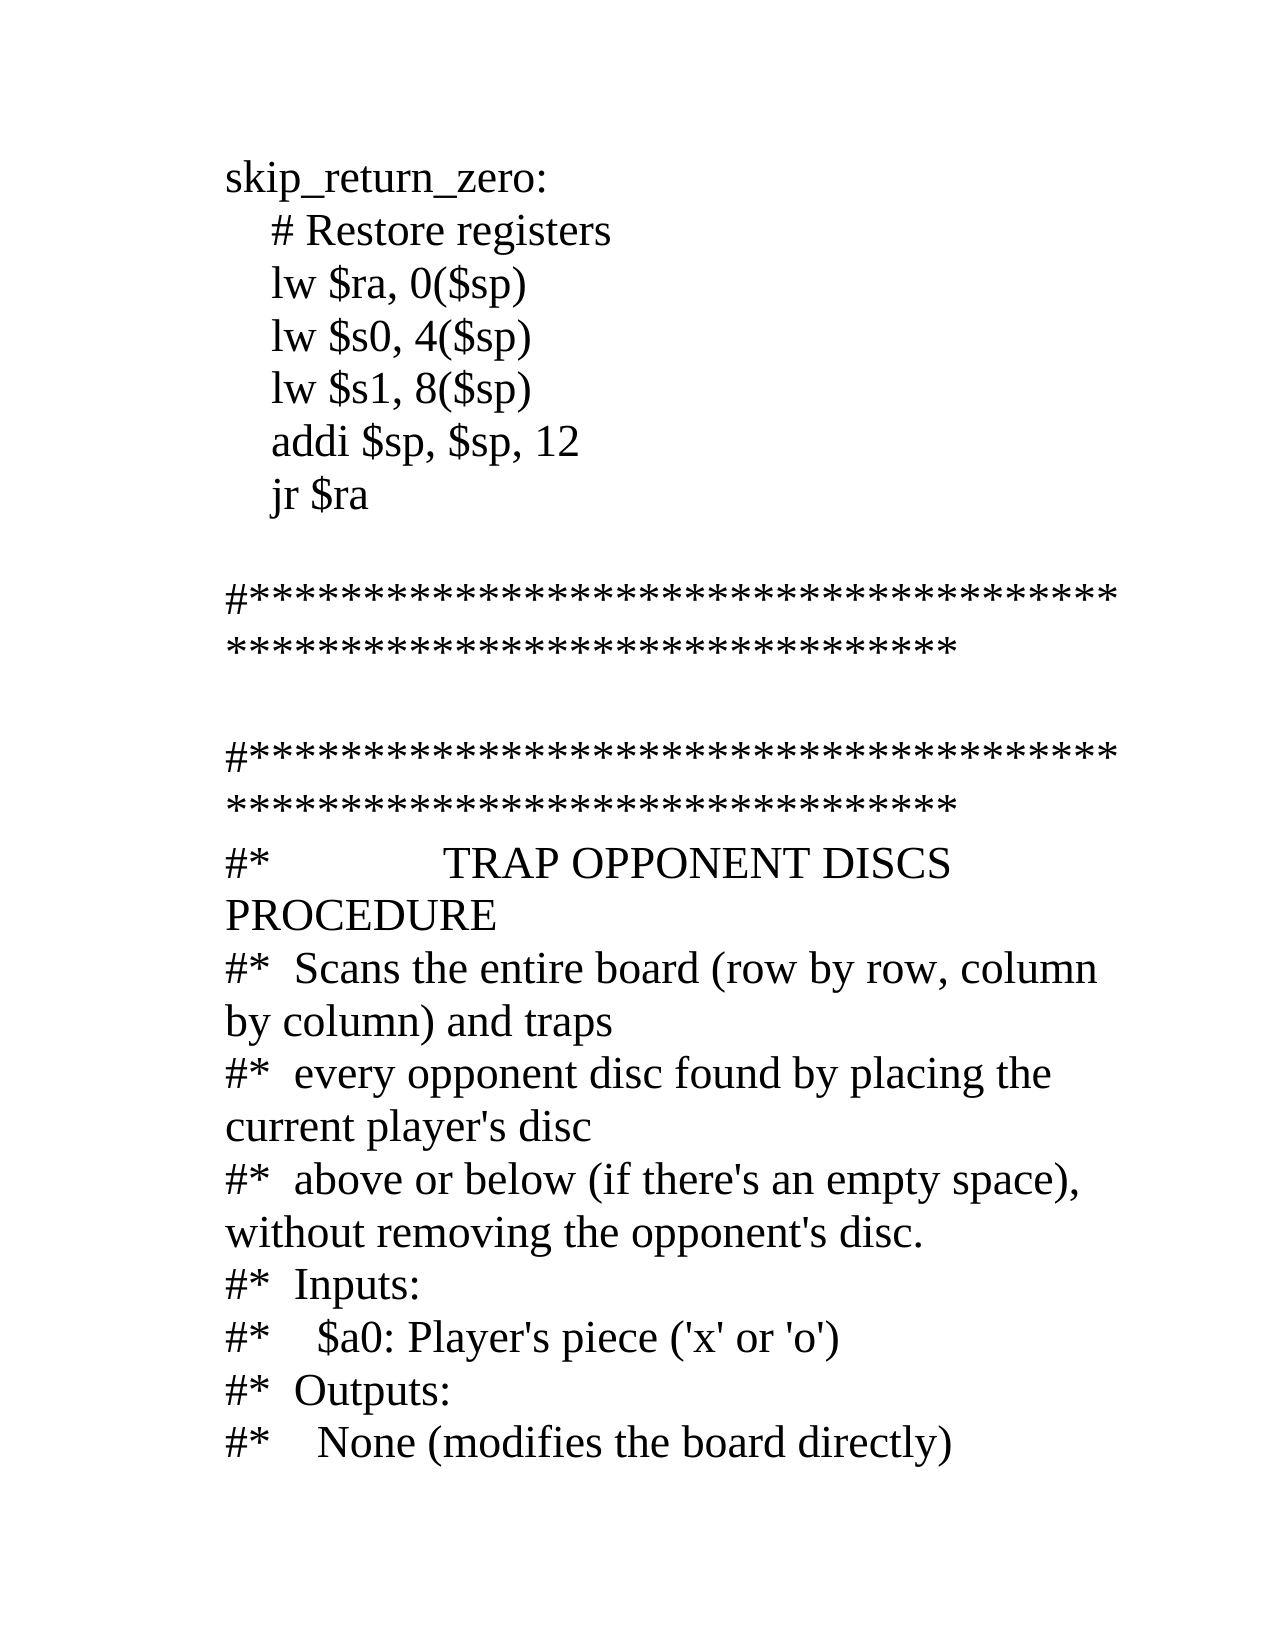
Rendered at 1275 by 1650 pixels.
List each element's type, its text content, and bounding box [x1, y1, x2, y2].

list addi $sp, $sp, 12 [225, 413, 1125, 466]
list #* Outputs: [225, 1362, 1125, 1415]
list lw $ra, 0($sp) [225, 255, 1125, 308]
list #* None (modifies the board directly) [225, 1415, 1125, 1468]
list # Restore registers [225, 203, 1125, 255]
list #* $a0: Player's piece ('x' or 'o') [225, 1309, 1125, 1362]
list #* Inputs: [225, 1257, 1125, 1309]
list #* TRAP OPPONENT DISCS PROCEDURE [225, 835, 1125, 941]
list #* every opponent disc found by placing the current player's disc [225, 1046, 1125, 1151]
list jr $ra [225, 466, 1125, 519]
list lw $s1, 8($sp) [225, 361, 1125, 413]
list skip_return_zero: [225, 150, 1125, 203]
list #********************************************************************** [225, 572, 1125, 677]
list lw $s0, 4($sp) [225, 308, 1125, 361]
list #********************************************************************** [225, 730, 1125, 835]
list #* Scans the entire board (row by row, column by column) and traps [225, 941, 1125, 1046]
list #* above or below (if there's an empty space), without removing the opponent's disc. [225, 1151, 1125, 1257]
